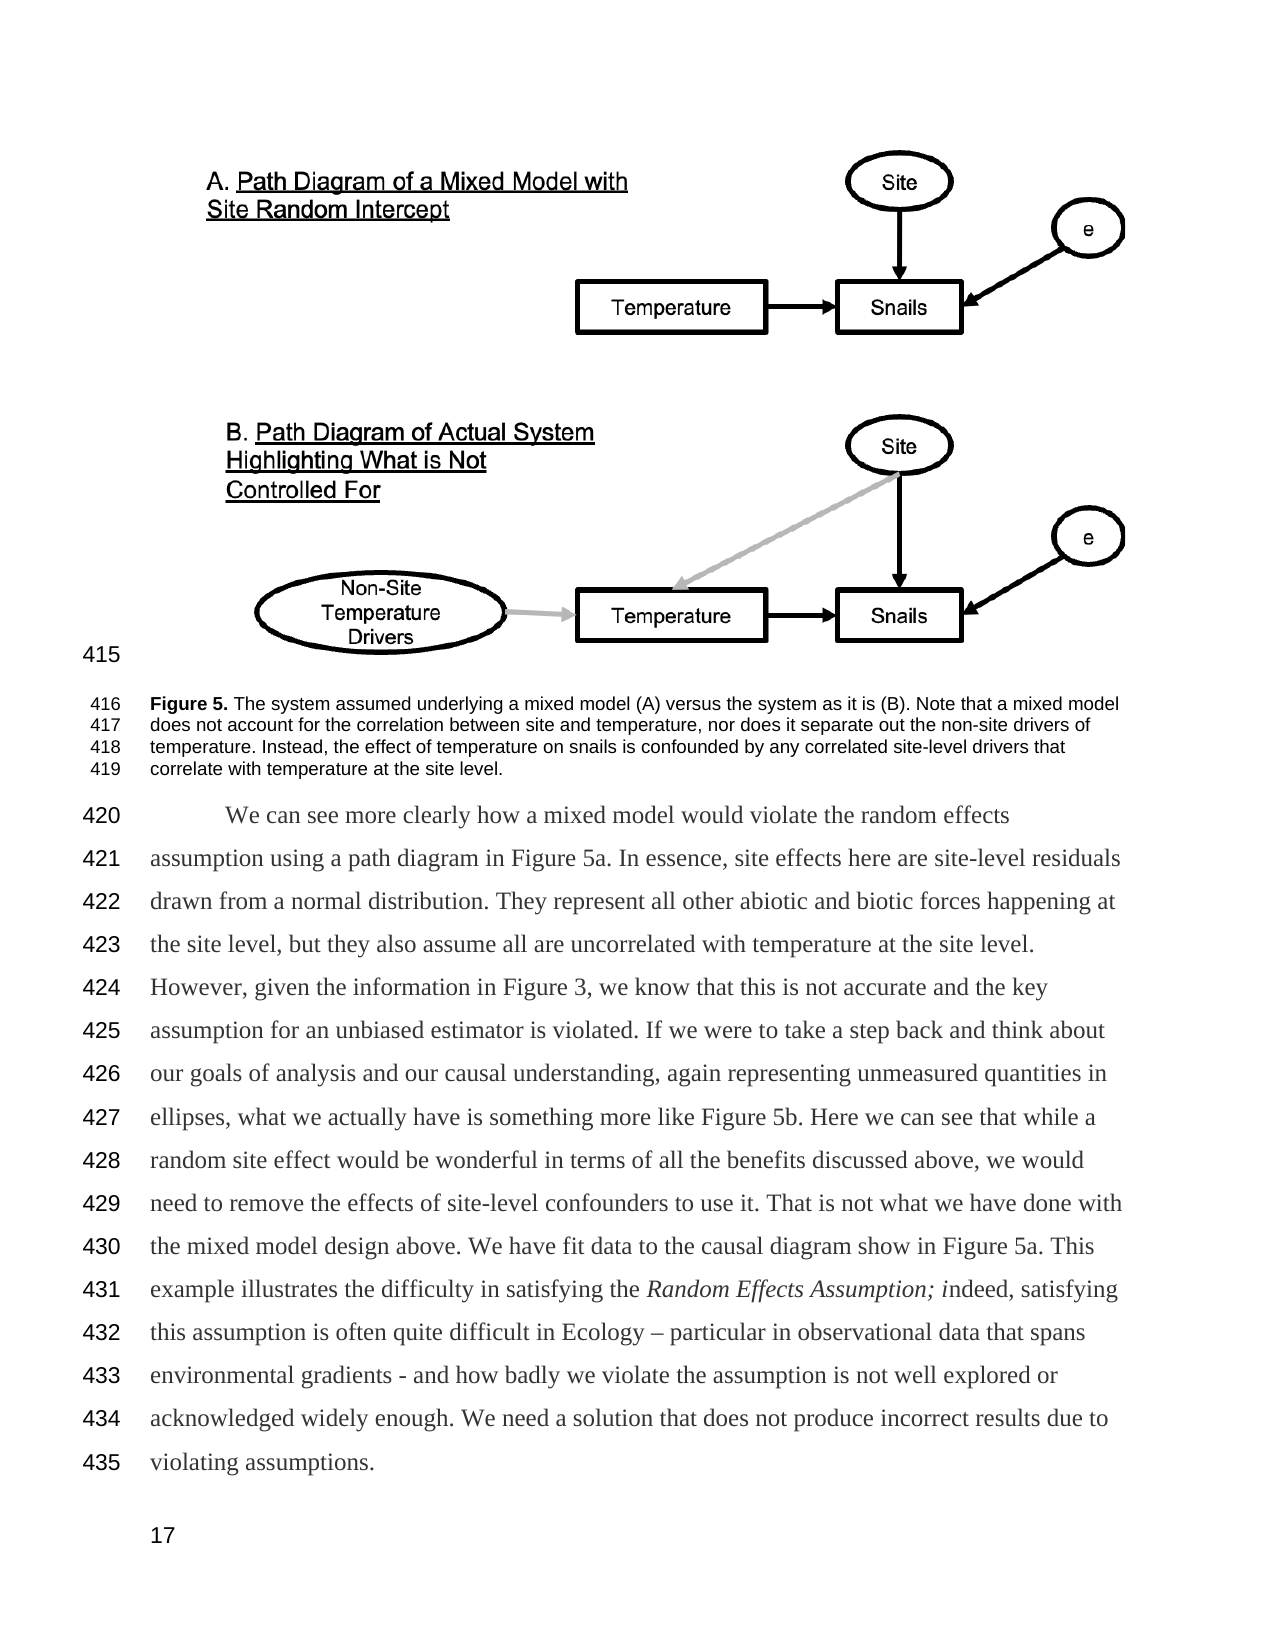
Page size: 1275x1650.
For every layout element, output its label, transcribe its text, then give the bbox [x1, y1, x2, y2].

text Figure 5. The system assumed underlying a mixed model (A) versus the system as it is (B). Note that a mixed model does not account for the correlation between site and temperature, nor does it separate out the non-site drivers of temperature. Instead, the effect of temperature on snails is confounded by any correlated site-level drivers that correlate with temperature at the site level. [150, 693, 1125, 779]
picture [150, 150, 1125, 663]
text We can see more clearly how a mixed model would violate the random effects assumption using a path diagram in Figure 5a. In essence, site effects here are site-level residuals drawn from a normal distribution. They represent all other abiotic and biotic forces happening at the site level, but they also assume all are uncorrelated with temperature at the site level. However, given the information in Figure 3, we know that this is not accurate and the key assumption for an unbiased estimator is violated. If we were to take a step back and think about our goals of analysis and our causal understanding, again representing unmeasured quantities in ellipses, what we actually have is something more like Figure 5b. Here we can see that while a random site effect would be wonderful in terms of all the benefits discussed above, we would need to remove the effects of site-level confounders to use it. That is not what we have done with the mixed model design above. We have fit data to the causal diagram show in Figure 5a. This example illustrates the difficulty in satisfying the Random Effects Assumption; indeed, satisfying this assumption is often quite difficult in Ecology – particular in observational data that spans environmental gradients - and how badly we violate the assumption is not well explored or acknowledged widely enough. We need a solution that does not produce incorrect results due to violating assumptions. [150, 800, 1125, 1475]
